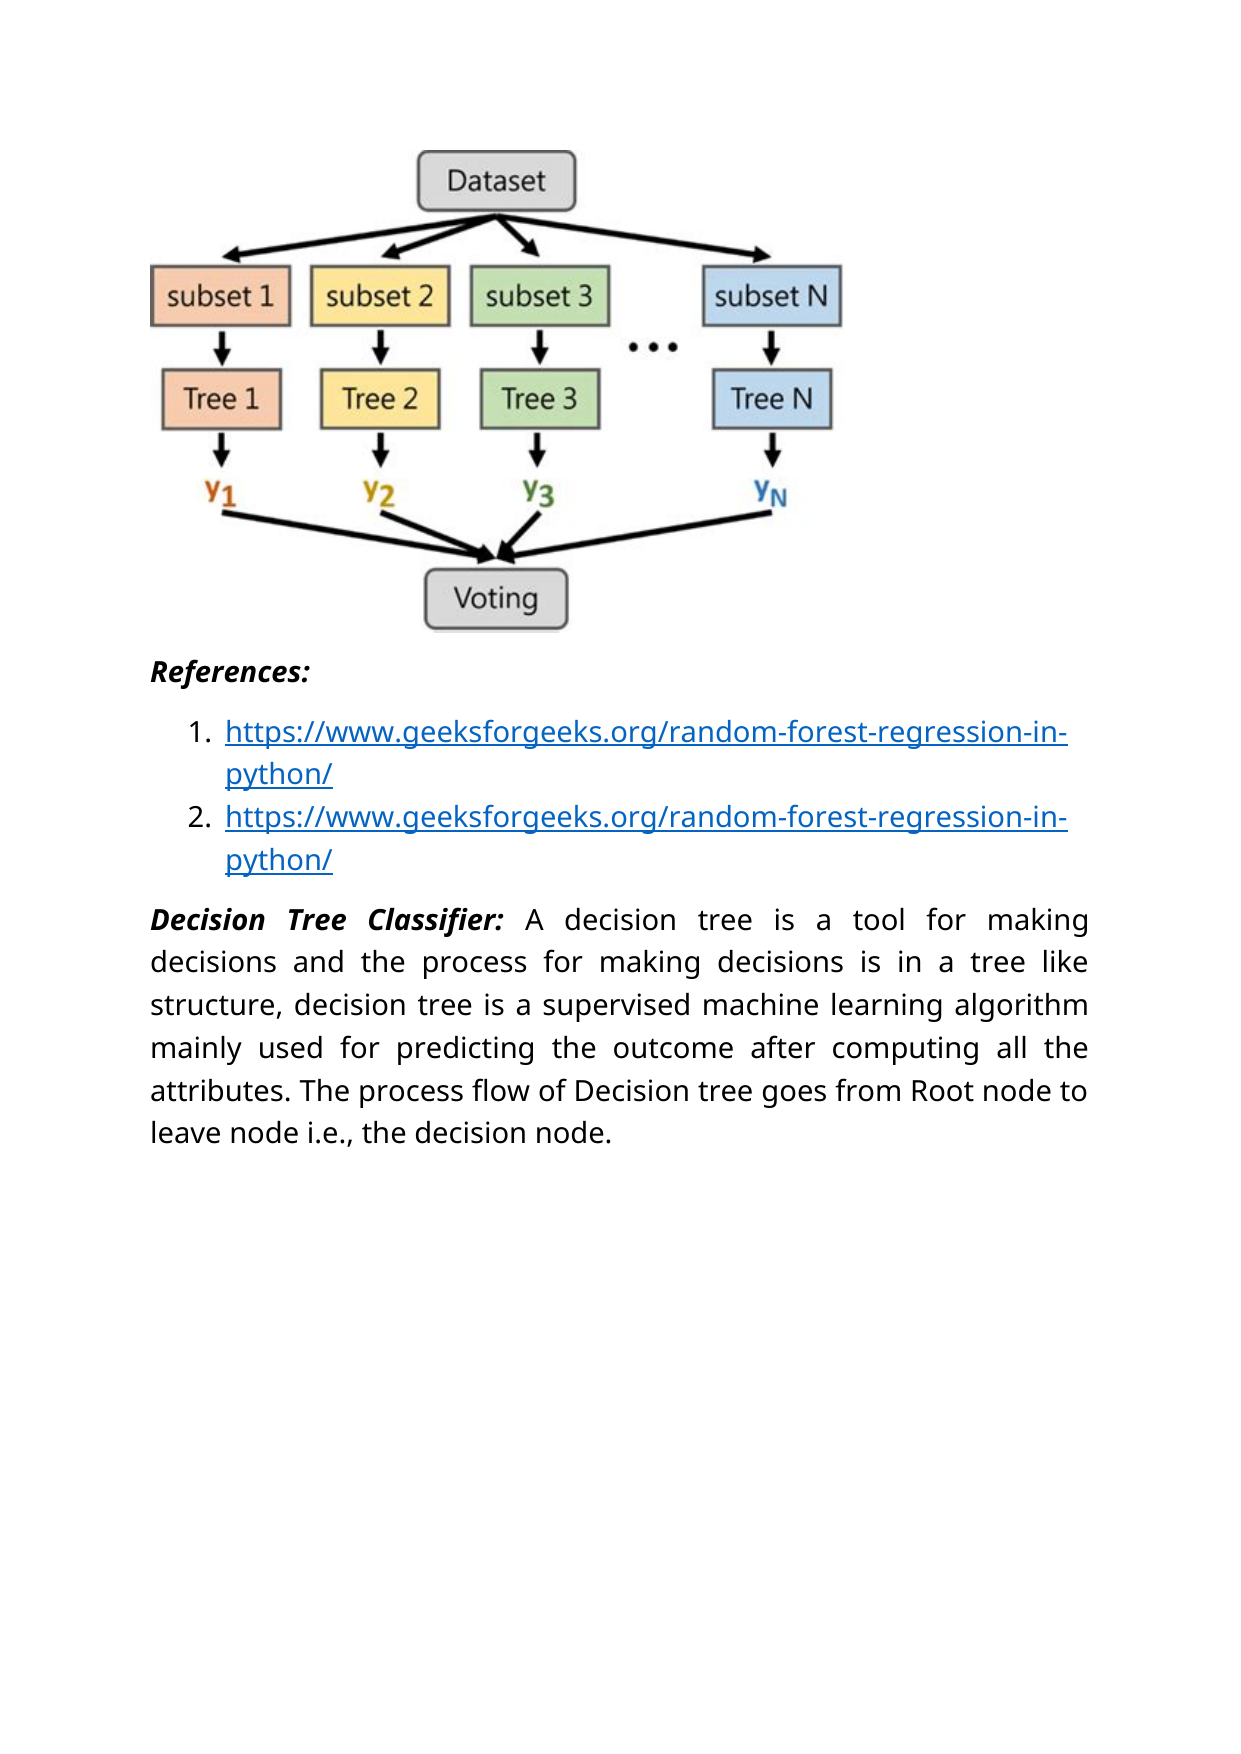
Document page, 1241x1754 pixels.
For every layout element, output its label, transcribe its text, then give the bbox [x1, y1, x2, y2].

list https://www.geeksforgeeks.org/random-forest-regression-in-python/ [187, 711, 1090, 793]
picture [150, 150, 847, 633]
list https://www.geeksforgeeks.org/random-forest-regression-in-python/ [187, 796, 1090, 879]
text Decision Tree Classifier: A decision tree is a tool for making decisions and the process for making decisions is in a tree like structure, decision tree is a supervised machine learning algorithm mainly used for predicting the outcome after computing all the attributes. The process flow of Decision tree goes from Root node to leave node i.e., the decision node. [150, 899, 1090, 1152]
text References: [150, 651, 1090, 691]
